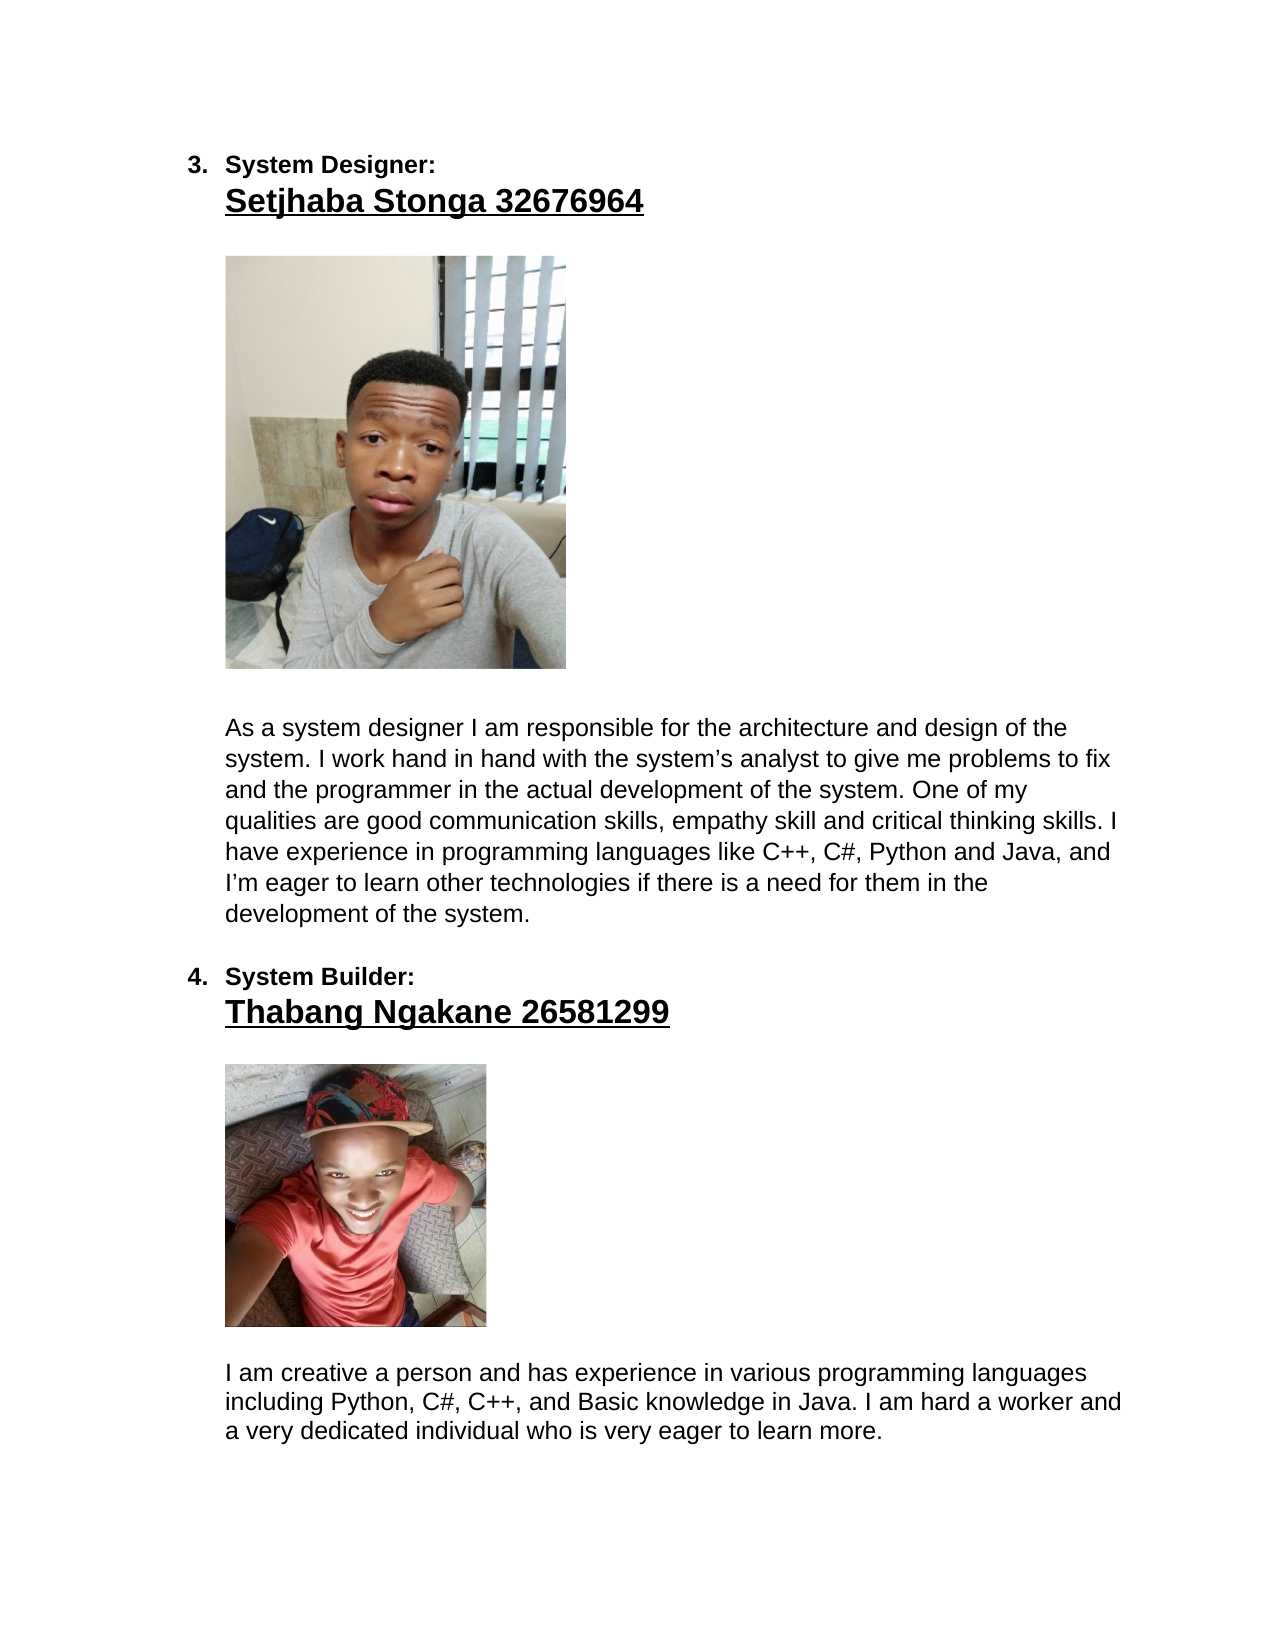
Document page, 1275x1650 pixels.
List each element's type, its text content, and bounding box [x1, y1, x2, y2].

list System Builder: [187, 961, 1125, 990]
list As a system designer I am responsible for the architecture and design of the system. I work hand in hand with the system’s analyst to give me problems to fix and the programmer in the actual development of the system. One of my qualities are good communication skills, empathy skill and critical thinking skills. I have experience in programming languages like C++, C#, Python and Java, and I’m eager to learn other technologies if there is a need for them in the development of the system. [225, 713, 1125, 928]
picture [225, 1064, 487, 1327]
picture [226, 256, 566, 668]
list I am creative a person and has experience in various programming languages including Python, C#, C++, and Basic knowledge in Java. I am hard a worker and a very dedicated individual who is very eager to learn more. [225, 1358, 1125, 1445]
list System Designer: [187, 150, 1125, 179]
list Thabang Ngakane 26581299 [225, 992, 1125, 1031]
list Setjhaba Stonga 32676964 [225, 181, 1125, 219]
